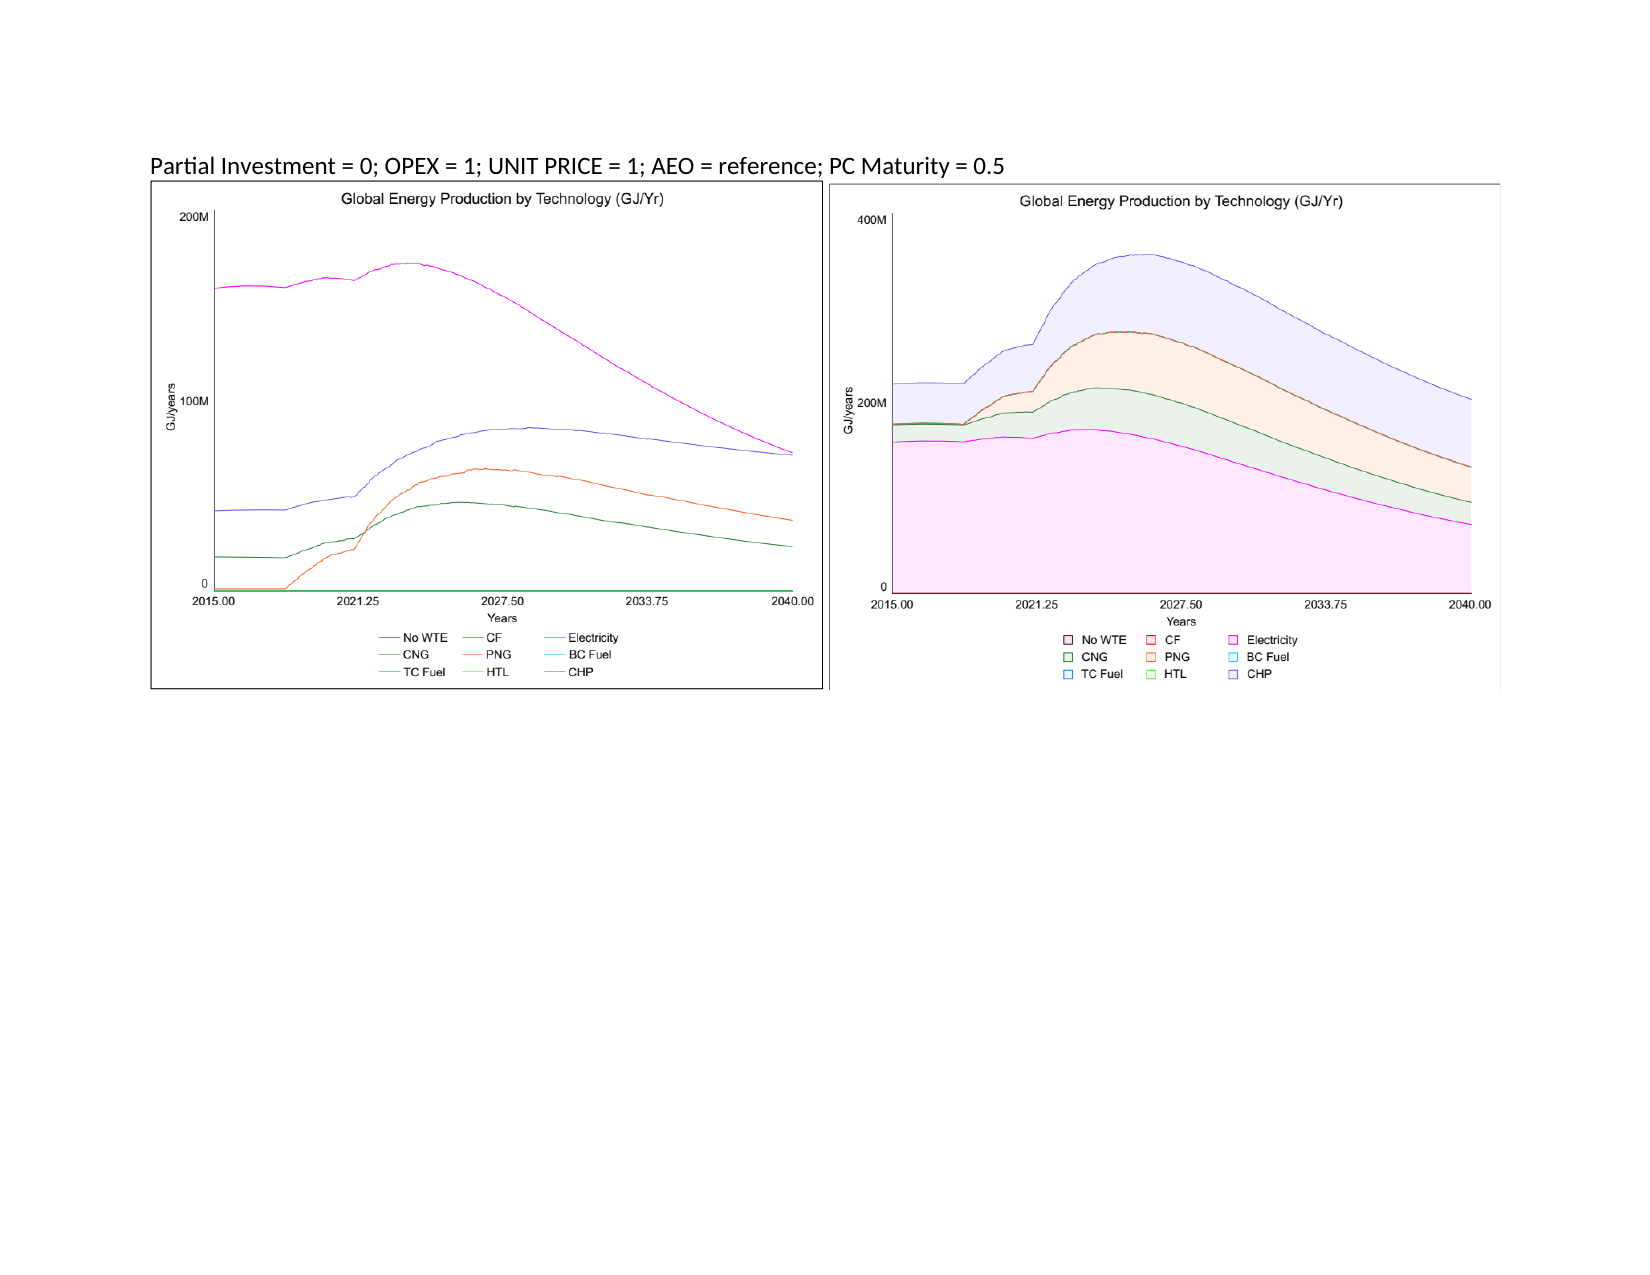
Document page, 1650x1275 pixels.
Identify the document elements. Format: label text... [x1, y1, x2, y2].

text Partial Investment = 0; OPEX = 1; UNIT PRICE = 1; AEO = reference; PC Maturity = 0.5 [150, 150, 1500, 181]
